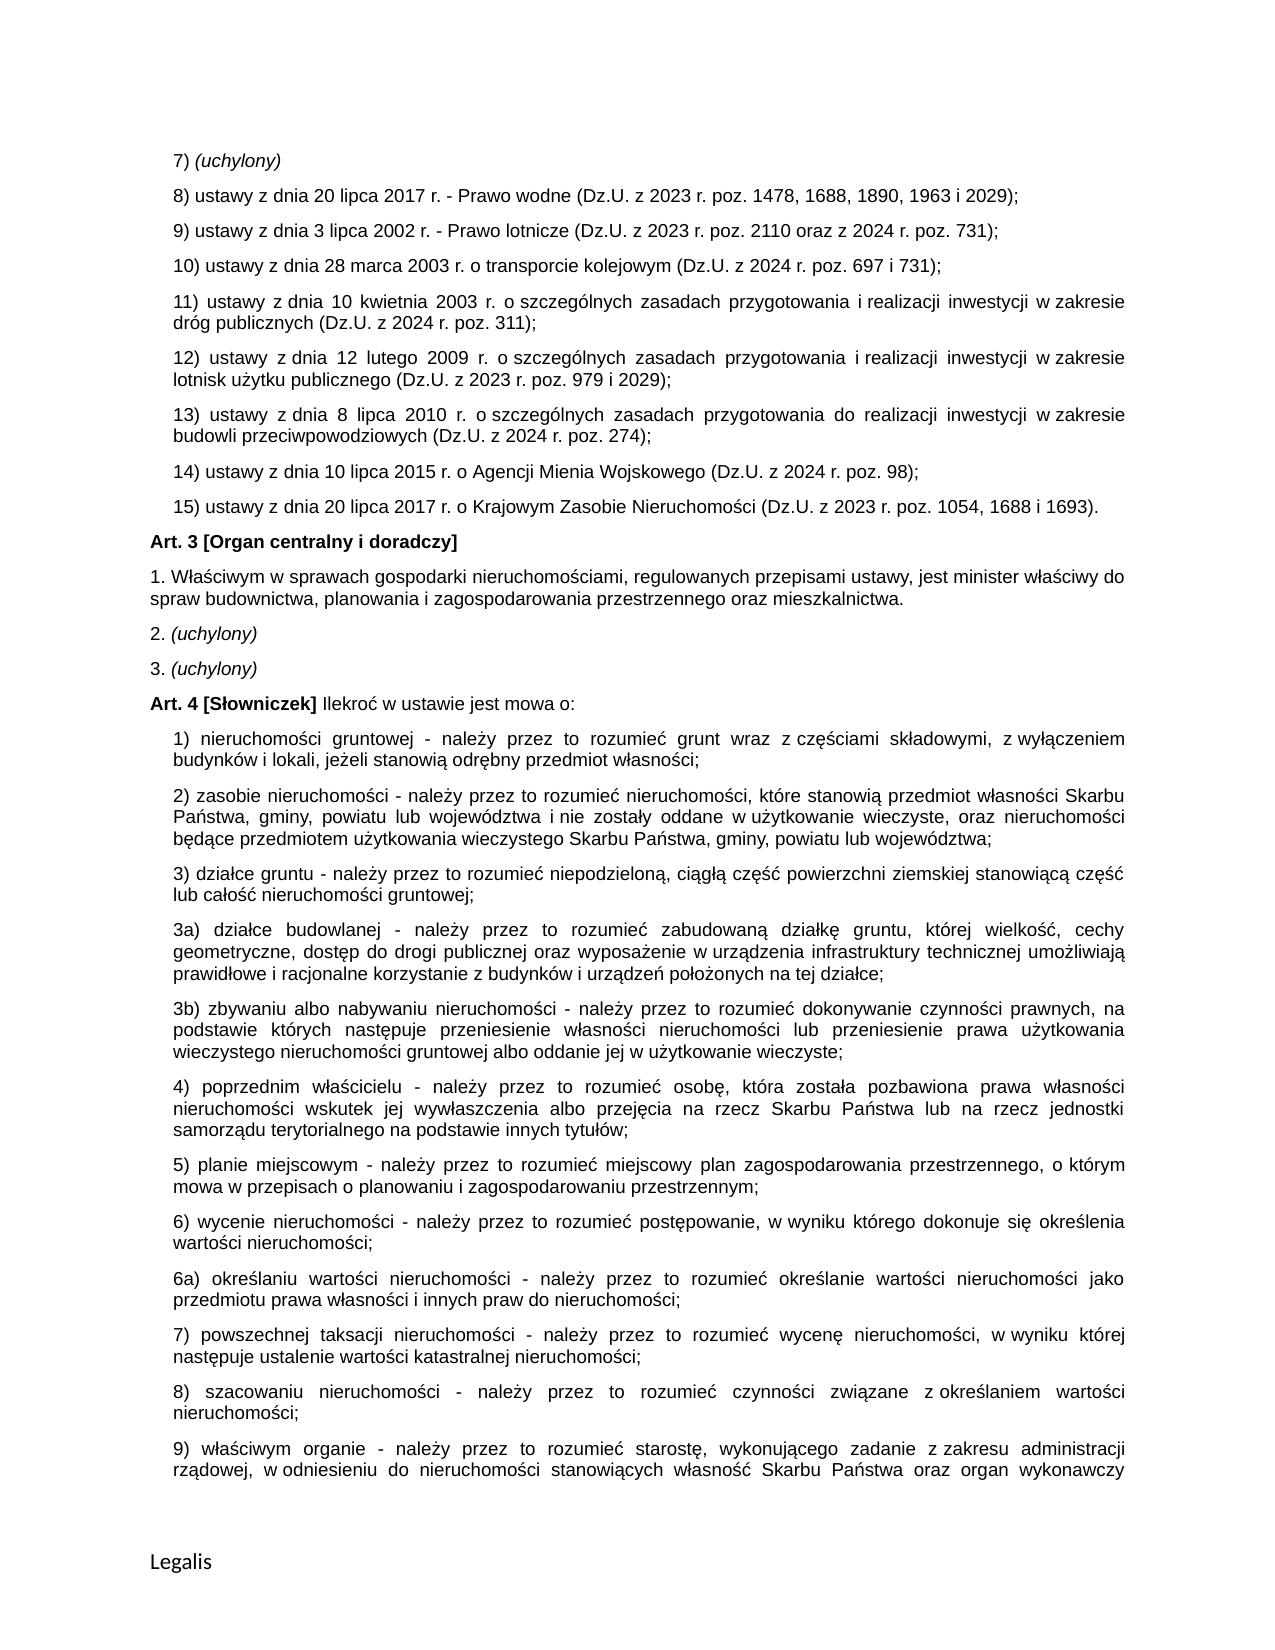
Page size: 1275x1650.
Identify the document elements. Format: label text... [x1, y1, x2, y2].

text 4) poprzednim właścicielu - należy przez to rozumieć osobę, która została pozbawiona prawa własności nieruchomości wskutek jej wywłaszczenia albo przejęcia na rzecz Skarbu Państwa lub na rzecz jednostki samorządu terytorialnego na podstawie innych tytułów; [173, 1076, 1125, 1140]
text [173, 1437, 1125, 1480]
text 3a) działce budowlanej - należy przez to rozumieć zabudowaną działkę gruntu, której wielkość, cechy geometryczne, dostęp do drogi publicznej oraz wyposażenie w urządzenia infrastruktury technicznej umożliwiają prawidłowe i racjonalne korzystanie z budynków i urządzeń położonych na tej działce; [173, 919, 1125, 984]
text Art. 4 [Słowniczek] Ilekroć w ustawie jest mowa o: [150, 693, 1125, 714]
text 1) nieruchomości gruntowej - należy przez to rozumieć grunt wraz z częściami składowymi, z wyłączeniem budynków i lokali, jeżeli stanowią odrębny przedmiot własności; [173, 728, 1125, 771]
text 7) powszechnej taksacji nieruchomości - należy przez to rozumieć wycenę nieruchomości, w wyniku której następuje ustalenie wartości katastralnej nieruchomości; [173, 1324, 1125, 1367]
text 7) (uchylony) [173, 150, 1125, 172]
text 3b) zbywaniu albo nabywaniu nieruchomości - należy przez to rozumieć dokonywanie czynności prawnych, na podstawie których następuje przeniesienie własności nieruchomości lub przeniesienie prawa użytkowania wieczystego nieruchomości gruntowej albo oddanie jej w użytkowanie wieczyste; [173, 997, 1125, 1062]
text 6) wycenie nieruchomości - należy przez to rozumieć postępowanie, w wyniku którego dokonuje się określenia wartości nieruchomości; [173, 1211, 1125, 1254]
text 3) działce gruntu - należy przez to rozumieć niepodzieloną, ciągłą część powierzchni ziemskiej stanowiącą część lub całość nieruchomości gruntowej; [173, 863, 1125, 906]
text Art. 3 [Organ centralny i doradczy] [150, 531, 1125, 552]
text 8) ustawy z dnia 20 lipca 2017 r. - Prawo wodne (Dz.U. z 2023 r. poz. 1478, 1688, 1890, 1963 i 2029); [173, 185, 1125, 207]
text 10) ustawy z dnia 28 marca 2003 r. o transporcie kolejowym (Dz.U. z 2024 r. poz. 697 i 731); [173, 255, 1125, 277]
text 5) planie miejscowym - należy przez to rozumieć miejscowy plan zagospodarowania przestrzennego, o którym mowa w przepisach o planowaniu i zagospodarowaniu przestrzennym; [173, 1154, 1125, 1197]
text 2) zasobie nieruchomości - należy przez to rozumieć nieruchomości, które stanowią przedmiot własności Skarbu Państwa, gminy, powiatu lub województwa i nie zostały oddane w użytkowanie wieczyste, oraz nieruchomości będące przedmiotem użytkowania wieczystego Skarbu Państwa, gminy, powiatu lub województwa; [173, 784, 1125, 849]
text 6a) określaniu wartości nieruchomości - należy przez to rozumieć określanie wartości nieruchomości jako przedmiotu prawa własności i innych praw do nieruchomości; [173, 1267, 1125, 1310]
text 13) ustawy z dnia 8 lipca 2010 r. o szczególnych zasadach przygotowania do realizacji inwestycji w zakresie budowli przeciwpowodziowych (Dz.U. z 2024 r. poz. 274); [173, 404, 1125, 447]
text 14) ustawy z dnia 10 lipca 2015 r. o Agencji Mienia Wojskowego (Dz.U. z 2024 r. poz. 98); [173, 460, 1125, 482]
text 8) szacowaniu nieruchomości - należy przez to rozumieć czynności związane z określaniem wartości nieruchomości; [173, 1381, 1125, 1424]
text 1. Właściwym w sprawach gospodarki nieruchomościami, regulowanych przepisami ustawy, jest minister właściwy do spraw budownictwa, planowania i zagospodarowania przestrzennego oraz mieszkalnictwa. [150, 566, 1125, 609]
text 11) ustawy z dnia 10 kwietnia 2003 r. o szczególnych zasadach przygotowania i realizacji inwestycji w zakresie dróg publicznych (Dz.U. z 2024 r. poz. 311); [173, 290, 1125, 333]
text 3. (uchylony) [150, 657, 1125, 679]
text 12) ustawy z dnia 12 lutego 2009 r. o szczególnych zasadach przygotowania i realizacji inwestycji w zakresie lotnisk użytku publicznego (Dz.U. z 2023 r. poz. 979 i 2029); [173, 347, 1125, 390]
text 15) ustawy z dnia 20 lipca 2017 r. o Krajowym Zasobie Nieruchomości (Dz.U. z 2023 r. poz. 1054, 1688 i 1693). [173, 496, 1125, 517]
text 9) ustawy z dnia 3 lipca 2002 r. - Prawo lotnicze (Dz.U. z 2023 r. poz. 2110 oraz z 2024 r. poz. 731); [173, 220, 1125, 242]
text 2. (uchylony) [150, 622, 1125, 644]
